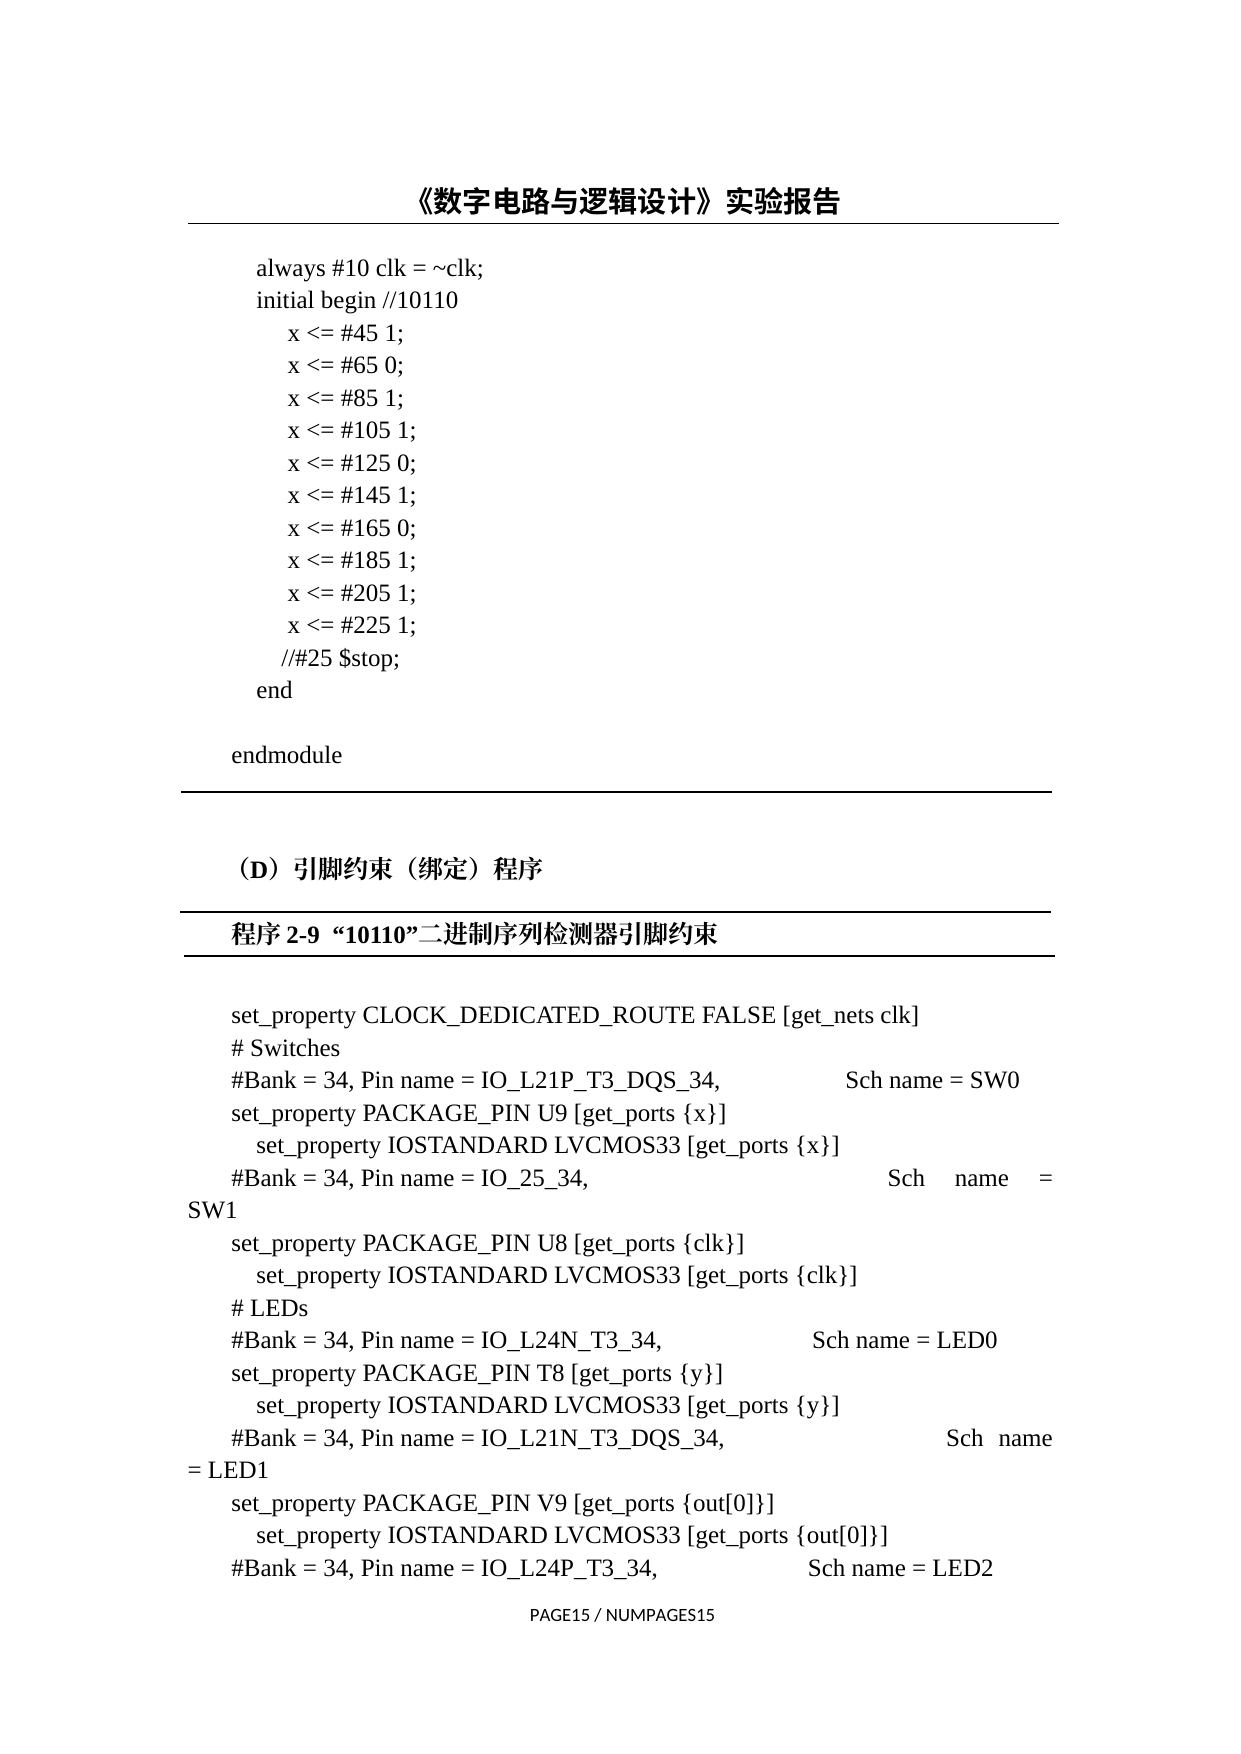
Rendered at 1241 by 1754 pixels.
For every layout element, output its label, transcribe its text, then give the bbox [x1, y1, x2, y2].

text x <= #105 1; [187, 413, 1053, 446]
text #Bank = 34, Pin name = IO_L24P_T3_34, Sch name = LED2 [187, 1551, 1053, 1583]
text set_property PACKAGE_PIN U9 [get_ports {x}] [187, 1096, 1053, 1128]
text endmodule [187, 738, 1053, 771]
text set_property CLOCK_DEDICATED_ROUTE FALSE [get_nets clk] [187, 998, 1053, 1031]
text #Bank = 34, Pin name = IO_25_34, Sch name = SW1 [187, 1161, 1053, 1226]
text set_property IOSTANDARD LVCMOS33 [get_ports {x}] [187, 1128, 1053, 1161]
text set_property PACKAGE_PIN U8 [get_ports {clk}] [187, 1226, 1053, 1258]
text x <= #185 1; [187, 543, 1053, 576]
text x <= #165 0; [187, 511, 1053, 543]
text initial begin //10110 [187, 283, 1053, 316]
text set_property IOSTANDARD LVCMOS33 [get_ports {y}] [187, 1388, 1053, 1421]
text （D）引脚约束（绑定）程序 [187, 836, 1053, 901]
text #Bank = 34, Pin name = IO_L24N_T3_34, Sch name = LED0 [187, 1323, 1053, 1356]
text //#25 $stop; [187, 641, 1053, 673]
text # Switches [187, 1031, 1053, 1063]
text set_property IOSTANDARD LVCMOS33 [get_ports {out[0]}] [187, 1518, 1053, 1551]
text always #10 clk = ~clk; [187, 251, 1053, 283]
text set_property PACKAGE_PIN V9 [get_ports {out[0]}] [187, 1486, 1053, 1518]
text end [187, 673, 1053, 706]
text x <= #85 1; [187, 381, 1053, 413]
text # LEDs [187, 1291, 1053, 1323]
text #Bank = 34, Pin name = IO_L21P_T3_DQS_34, Sch name = SW0 [187, 1063, 1053, 1096]
text x <= #65 0; [187, 348, 1053, 381]
text 程序2-9 “10110”二进制序列检测器引脚约束 [187, 901, 1053, 955]
text set_property IOSTANDARD LVCMOS33 [get_ports {clk}] [187, 1258, 1053, 1291]
text x <= #145 1; [187, 478, 1053, 511]
text x <= #225 1; [187, 608, 1053, 641]
text x <= #205 1; [187, 576, 1053, 608]
text x <= #45 1; [187, 316, 1053, 348]
text set_property PACKAGE_PIN T8 [get_ports {y}] [187, 1356, 1053, 1388]
text #Bank = 34, Pin name = IO_L21N_T3_DQS_34, Sch name = LED1 [187, 1421, 1053, 1486]
text x <= #125 0; [187, 446, 1053, 478]
